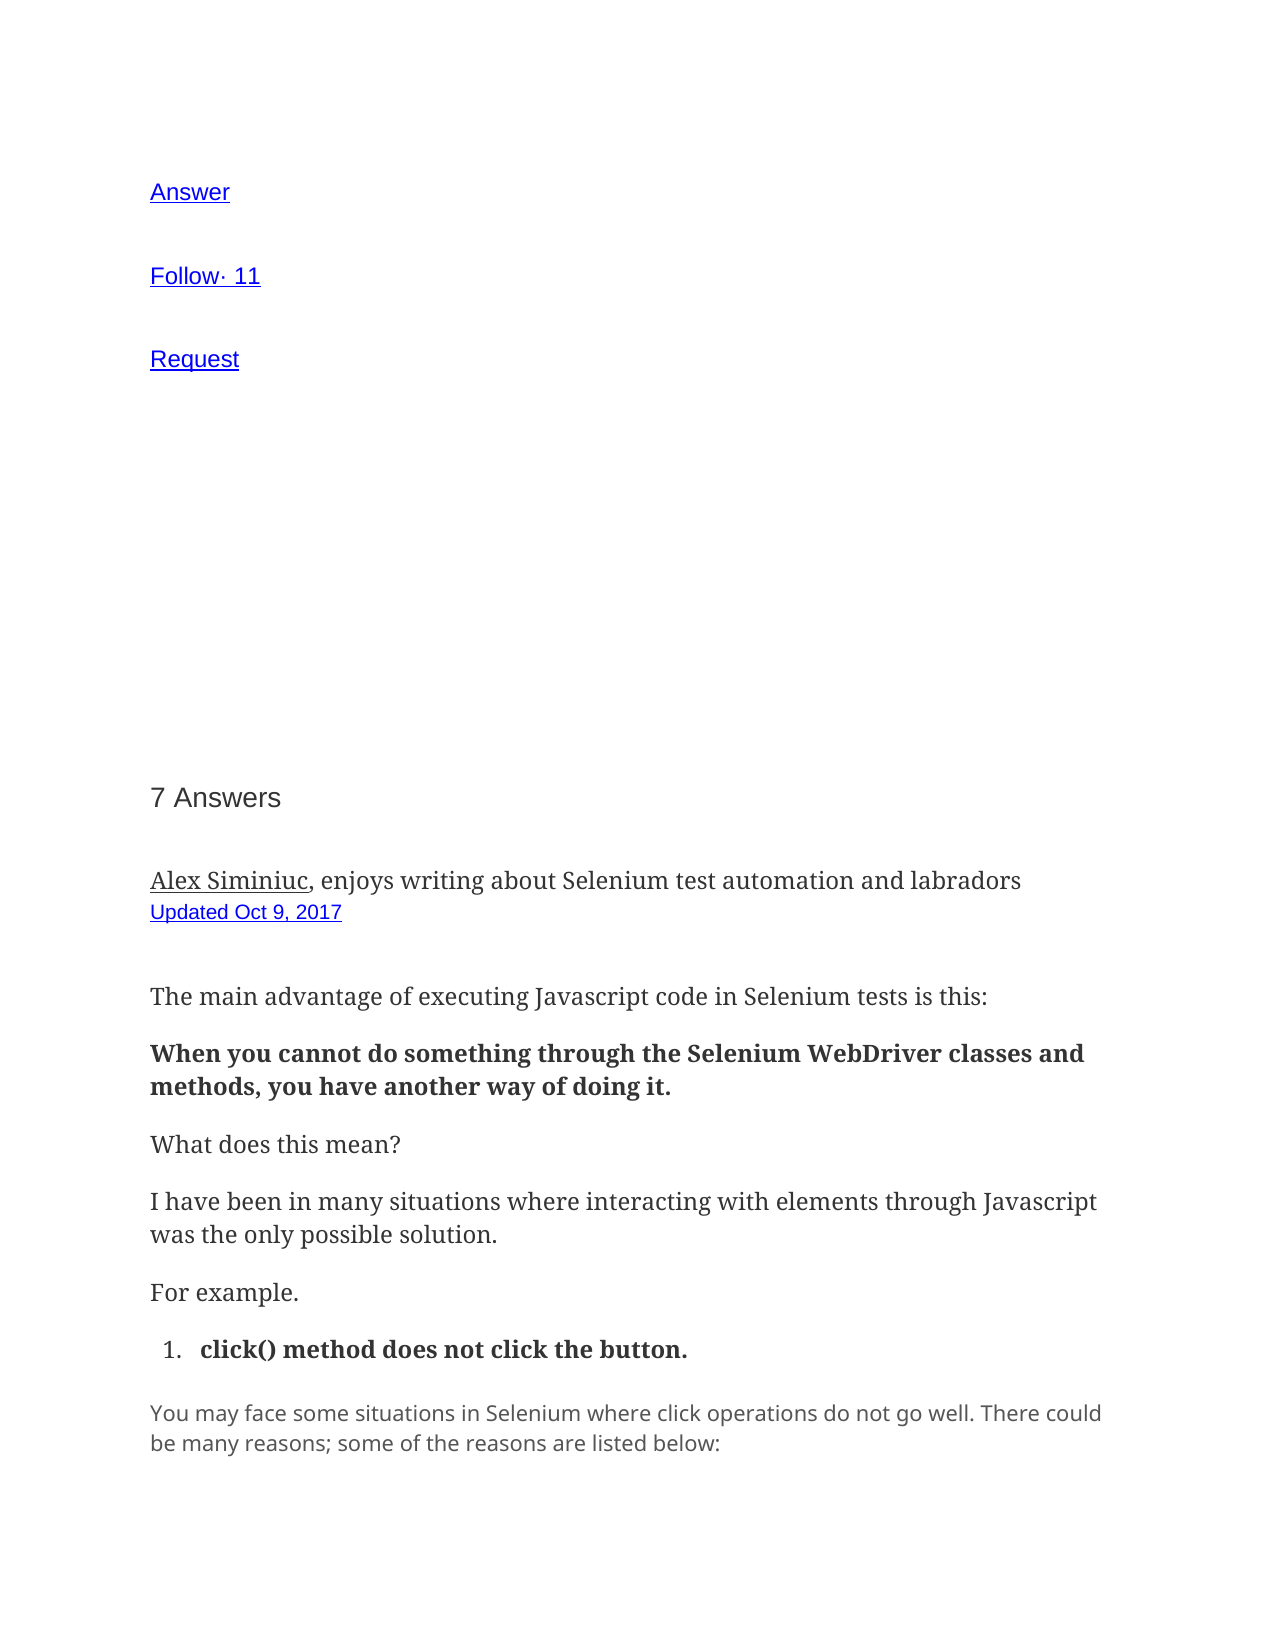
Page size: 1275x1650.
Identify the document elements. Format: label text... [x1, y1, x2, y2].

text Updated Oct 9, 2017 [150, 900, 1125, 924]
text What does this mean? [150, 1127, 1125, 1160]
text I have been in many situations where interacting with elements through Javascript was the only possible solution. [150, 1185, 1125, 1250]
text The main advantage of executing Javascript code in Selenium tests is this: [150, 980, 1125, 1012]
text Request [150, 345, 1125, 373]
text You may face some situations in Selenium where click operations do not go well. There could be many reasons; some of the reasons are listed below: [150, 1398, 1125, 1458]
list click() method does not click the button. [162, 1333, 1075, 1366]
text 7 Answers [150, 781, 1125, 814]
text Answer [150, 178, 1125, 206]
text Alex Siminiuc, enjoys writing about Selenium test automation and labradors [150, 864, 1125, 897]
text For example. [150, 1275, 1125, 1308]
text Follow· 11 [150, 262, 1125, 289]
text When you cannot do something through the Selenium WebDriver classes and methods, you have another way of doing it. [150, 1037, 1125, 1102]
